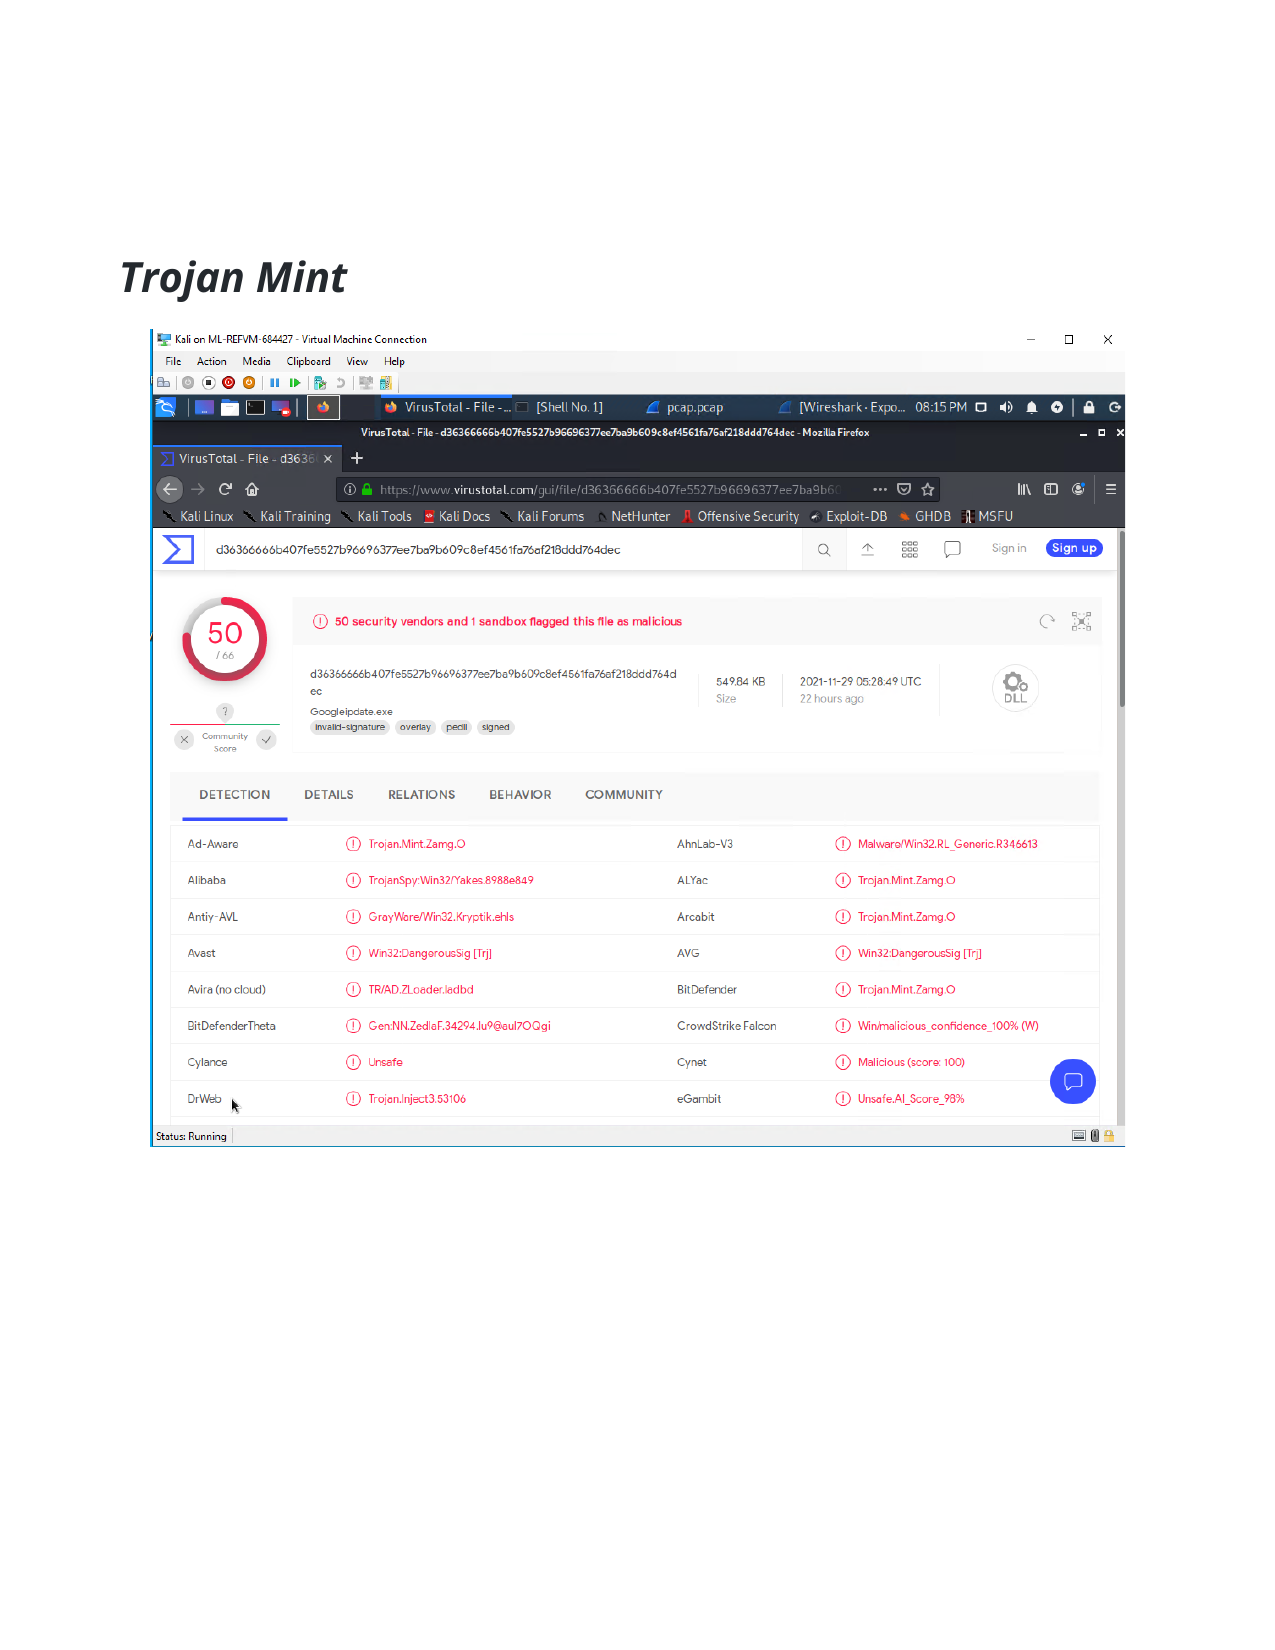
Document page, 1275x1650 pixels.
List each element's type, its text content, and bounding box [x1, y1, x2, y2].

picture [150, 329, 1125, 1147]
subtitle Trojan Mint [119, 248, 1125, 305]
